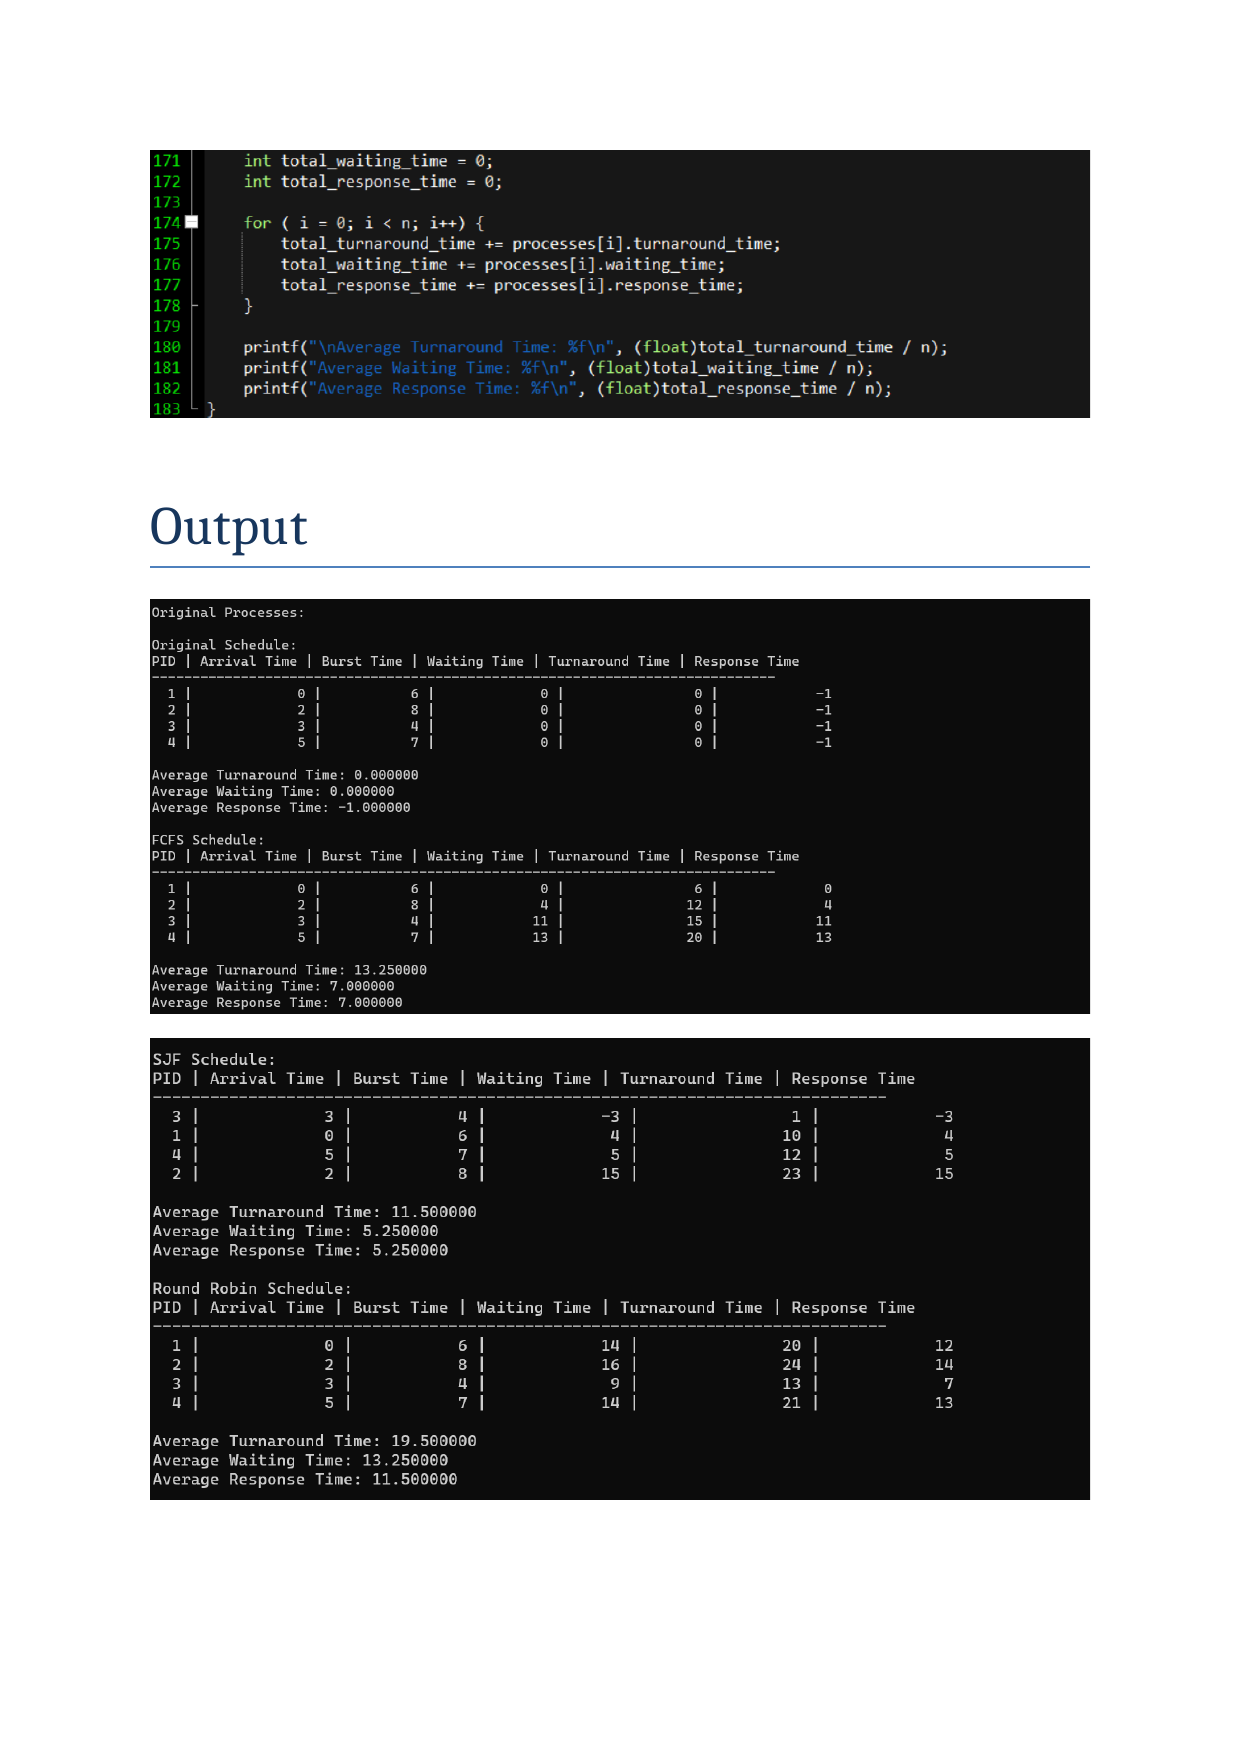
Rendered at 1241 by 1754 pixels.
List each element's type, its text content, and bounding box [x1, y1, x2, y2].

picture [150, 1038, 1091, 1500]
title Output [150, 496, 1090, 566]
picture [150, 599, 1091, 1014]
picture [150, 150, 1091, 418]
